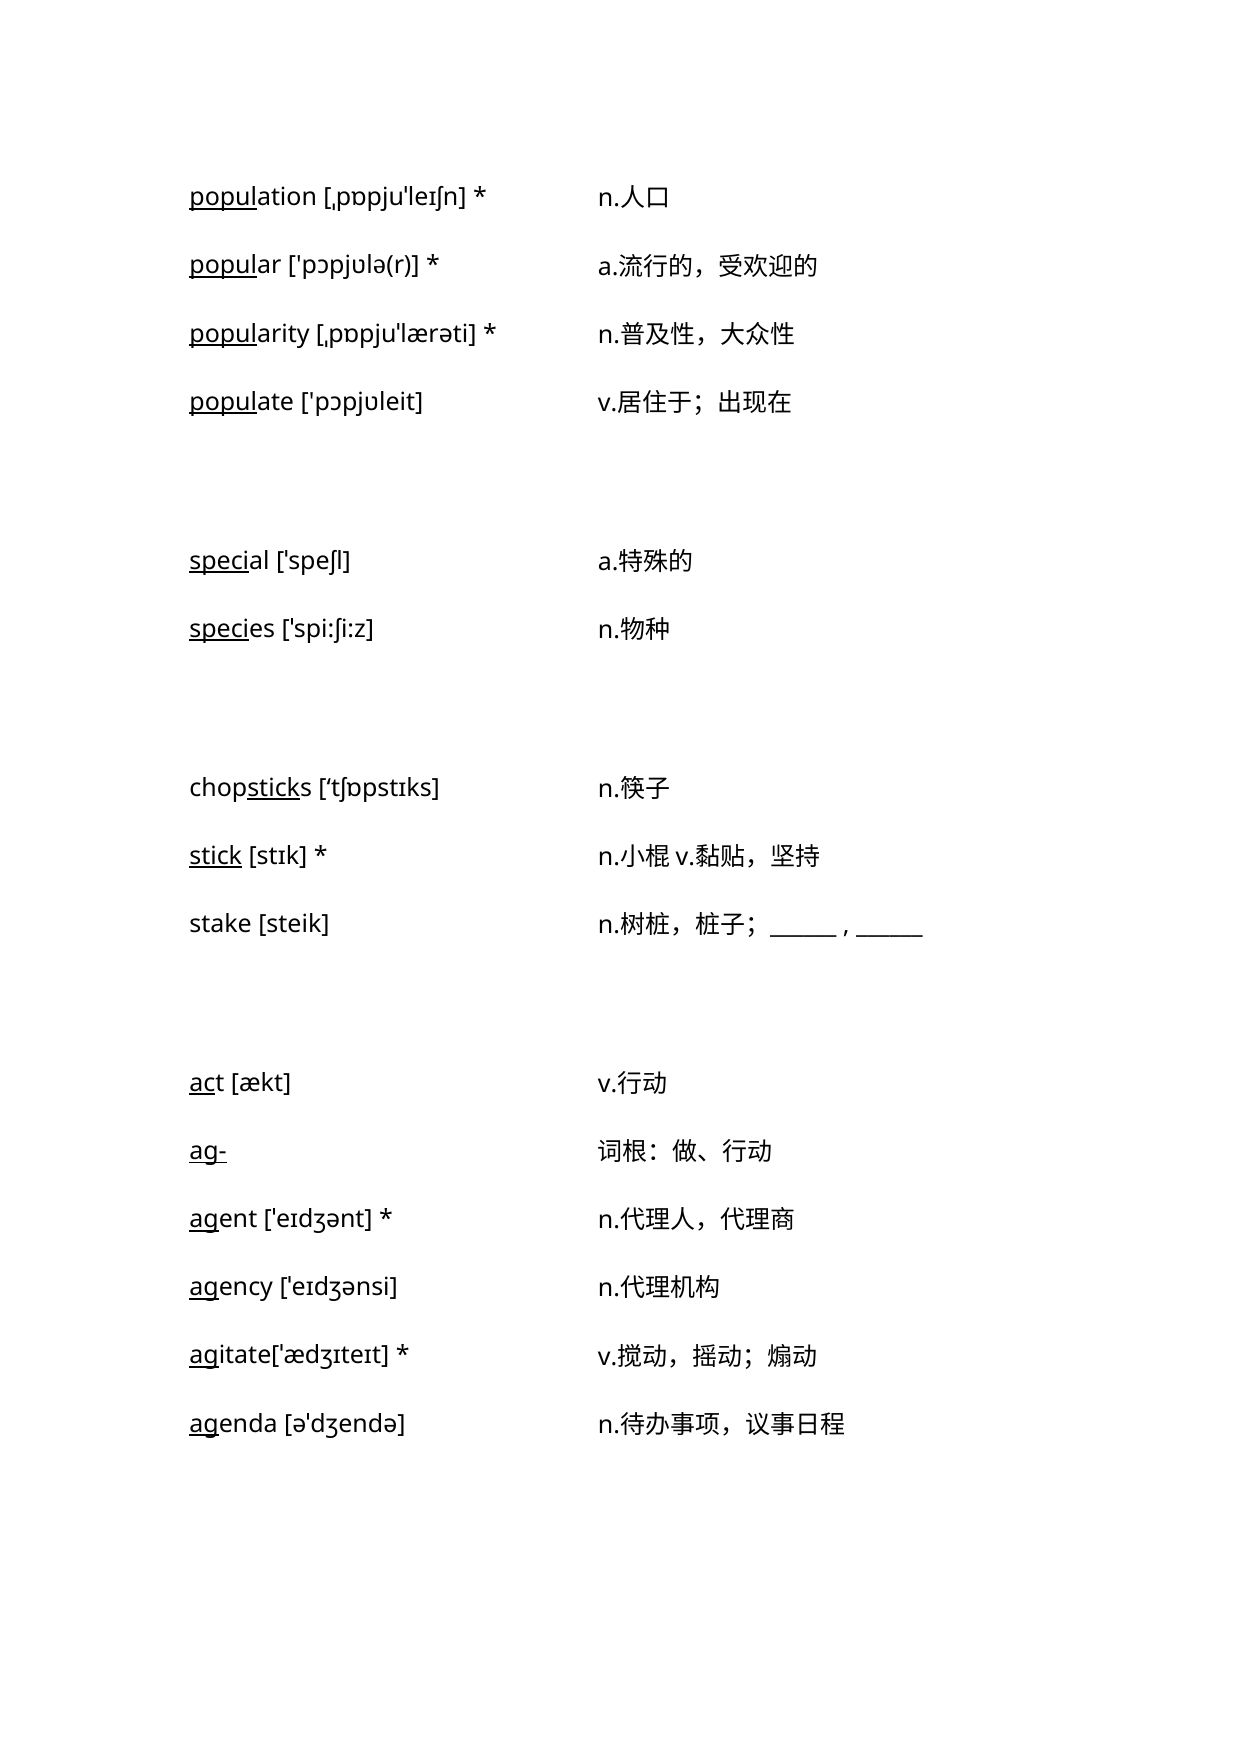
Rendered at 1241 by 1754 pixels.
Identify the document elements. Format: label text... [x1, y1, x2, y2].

table_header a.特殊的 [596, 525, 1005, 593]
table_cell n.小棍 v.黏贴，坚持 [596, 821, 1005, 889]
table_header n.筷子 [596, 753, 1005, 821]
table_cell popularity [ˌpɒpjuˈlærəti] * [188, 298, 596, 366]
table_cell species [ˈspi:ʃi:z] [188, 594, 596, 662]
table_cell agency [ˈeɪdʒənsi] [188, 1252, 596, 1320]
table_cell 词根：做、行动 [596, 1116, 1005, 1184]
table_header v.行动 [596, 1048, 1005, 1116]
table_cell n.物种 [596, 594, 1005, 662]
table_cell stake [steik] [188, 889, 596, 957]
table_cell agitate[ˈædʒɪteɪt] * [188, 1320, 596, 1388]
table_cell v.搅动，摇动；煽动 [596, 1320, 1005, 1388]
table_cell a.流行的，受欢迎的 [596, 230, 1005, 298]
table_cell stick [stɪk] * [188, 821, 596, 889]
table_cell v.居住于；出现在 [596, 366, 1005, 434]
table_cell n.人口 [596, 162, 1005, 230]
table_cell n.树桩，桩子；______ , ______ [596, 889, 1005, 957]
table_cell n.普及性，大众性 [596, 298, 1005, 366]
table_cell n.代理人，代理商 [596, 1184, 1005, 1252]
table_cell popular ['pɔpjʋlә(r)] * [188, 230, 596, 298]
table_header act [ækt] [188, 1048, 596, 1116]
table_cell agenda [əˈdʒendə] [188, 1388, 596, 1456]
table_cell ag- [188, 1116, 596, 1184]
table_cell n.待办事项，议事日程 [596, 1388, 1005, 1456]
table_cell population [ˌpɒpjuˈleɪʃn] * [188, 162, 596, 230]
table_cell agent [ˈeɪdʒənt] * [188, 1184, 596, 1252]
table_cell populate ['pɔpjʋleit] [188, 366, 596, 434]
table_header special [ˈspeʃl] [188, 525, 596, 593]
table_cell n.代理机构 [596, 1252, 1005, 1320]
table_header chopsticks [‘tʃɒpstɪks] [188, 753, 596, 821]
